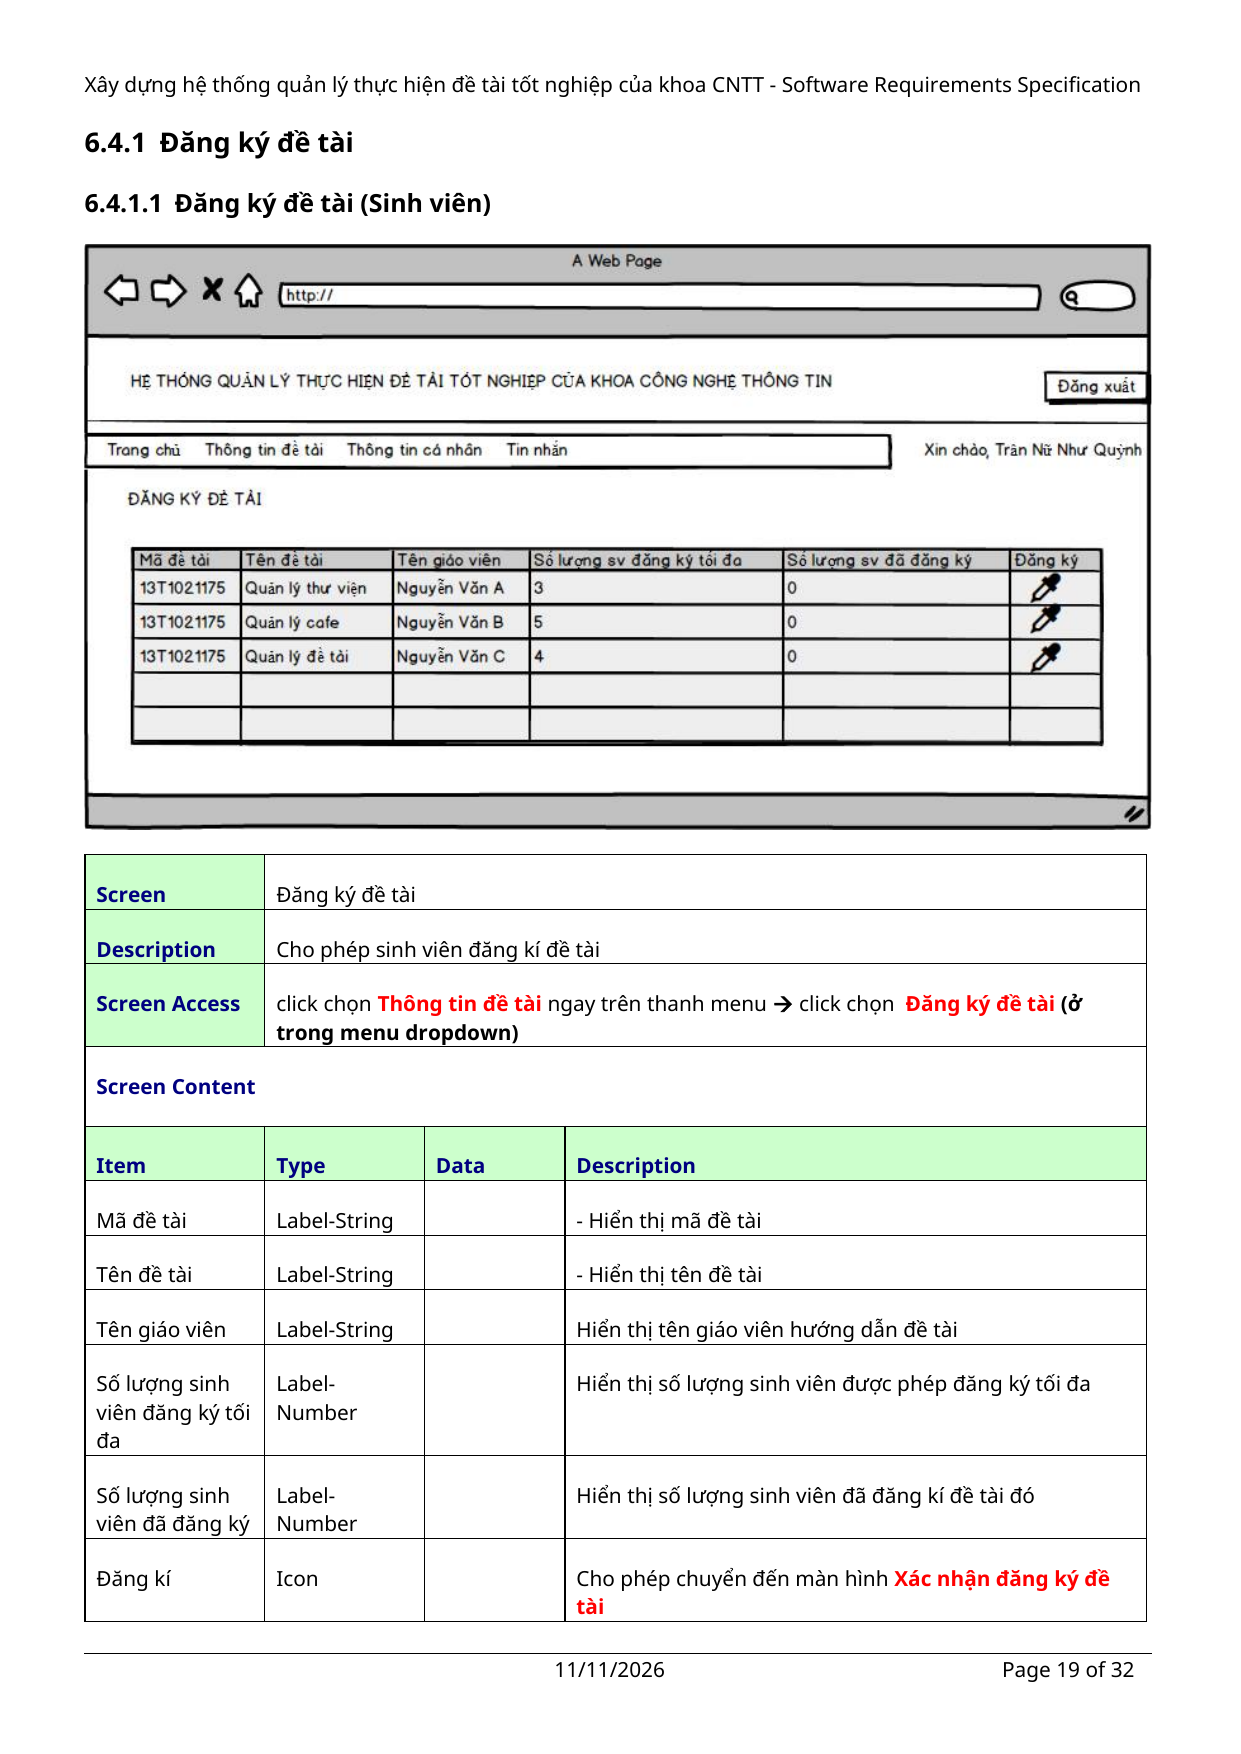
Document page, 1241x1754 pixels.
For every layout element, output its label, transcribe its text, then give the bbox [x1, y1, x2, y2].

table_cell Screen Content [86, 1047, 1146, 1126]
subtitle Đăng ký đề tài (Sinh viên) [84, 185, 1152, 219]
table_cell Data [425, 1127, 564, 1180]
table_cell Hiển thị số lượng sinh viên được phép đăng ký tối đa [566, 1345, 1146, 1455]
table_cell Tên giáo viên [86, 1290, 264, 1343]
table_cell Đăng kí [86, 1539, 264, 1621]
table_cell Hiển thị tên giáo viên hướng dẫn đề tài [566, 1290, 1146, 1343]
table_cell Label-Number [265, 1345, 424, 1455]
table_cell Mã đề tài [86, 1181, 264, 1234]
table_cell [425, 1456, 564, 1538]
table_header Screen [86, 855, 264, 909]
table_cell [425, 1290, 564, 1343]
table_cell - Hiển thị tên đề tài [566, 1236, 1146, 1289]
table_cell [425, 1236, 564, 1289]
table_cell Số lượng sinh viên đã đăng ký [86, 1456, 264, 1538]
table_cell - Hiển thị mã đề tài [566, 1181, 1146, 1234]
table_cell Label-String [265, 1181, 424, 1234]
table_cell Hiển thị số lượng sinh viên đã đăng kí đề tài đó [566, 1456, 1146, 1538]
table_header Đăng ký đề tài [265, 855, 1146, 909]
table_cell Description [86, 910, 264, 963]
table_cell Cho phép chuyển đến màn hình Xác nhận đăng ký đề tài [566, 1539, 1146, 1621]
table_cell click chọn Thông tin đề tài ngay trên thanh menu click chọn Đăng ký đề tài (ở trong menu dropdown) [265, 964, 1146, 1046]
table_cell Tên đề tài [86, 1236, 264, 1289]
table_cell Icon [265, 1539, 424, 1621]
table_cell Description [566, 1127, 1146, 1180]
table_cell Cho phép sinh viên đăng kí đề tài [265, 910, 1146, 963]
table_cell [425, 1181, 564, 1234]
subtitle Đăng ký đề tài [84, 123, 1152, 160]
table_cell Label-Number [265, 1456, 424, 1538]
table_cell Item [86, 1127, 264, 1180]
table_cell Số lượng sinh viên đăng ký tối đa [86, 1345, 264, 1455]
table_cell Type [265, 1127, 424, 1180]
table_cell Label-String [265, 1290, 424, 1343]
picture [84, 244, 1152, 830]
table_cell [425, 1539, 564, 1621]
table_cell Screen Access [86, 964, 264, 1046]
table_cell Label-String [265, 1236, 424, 1289]
table_cell [425, 1345, 564, 1455]
